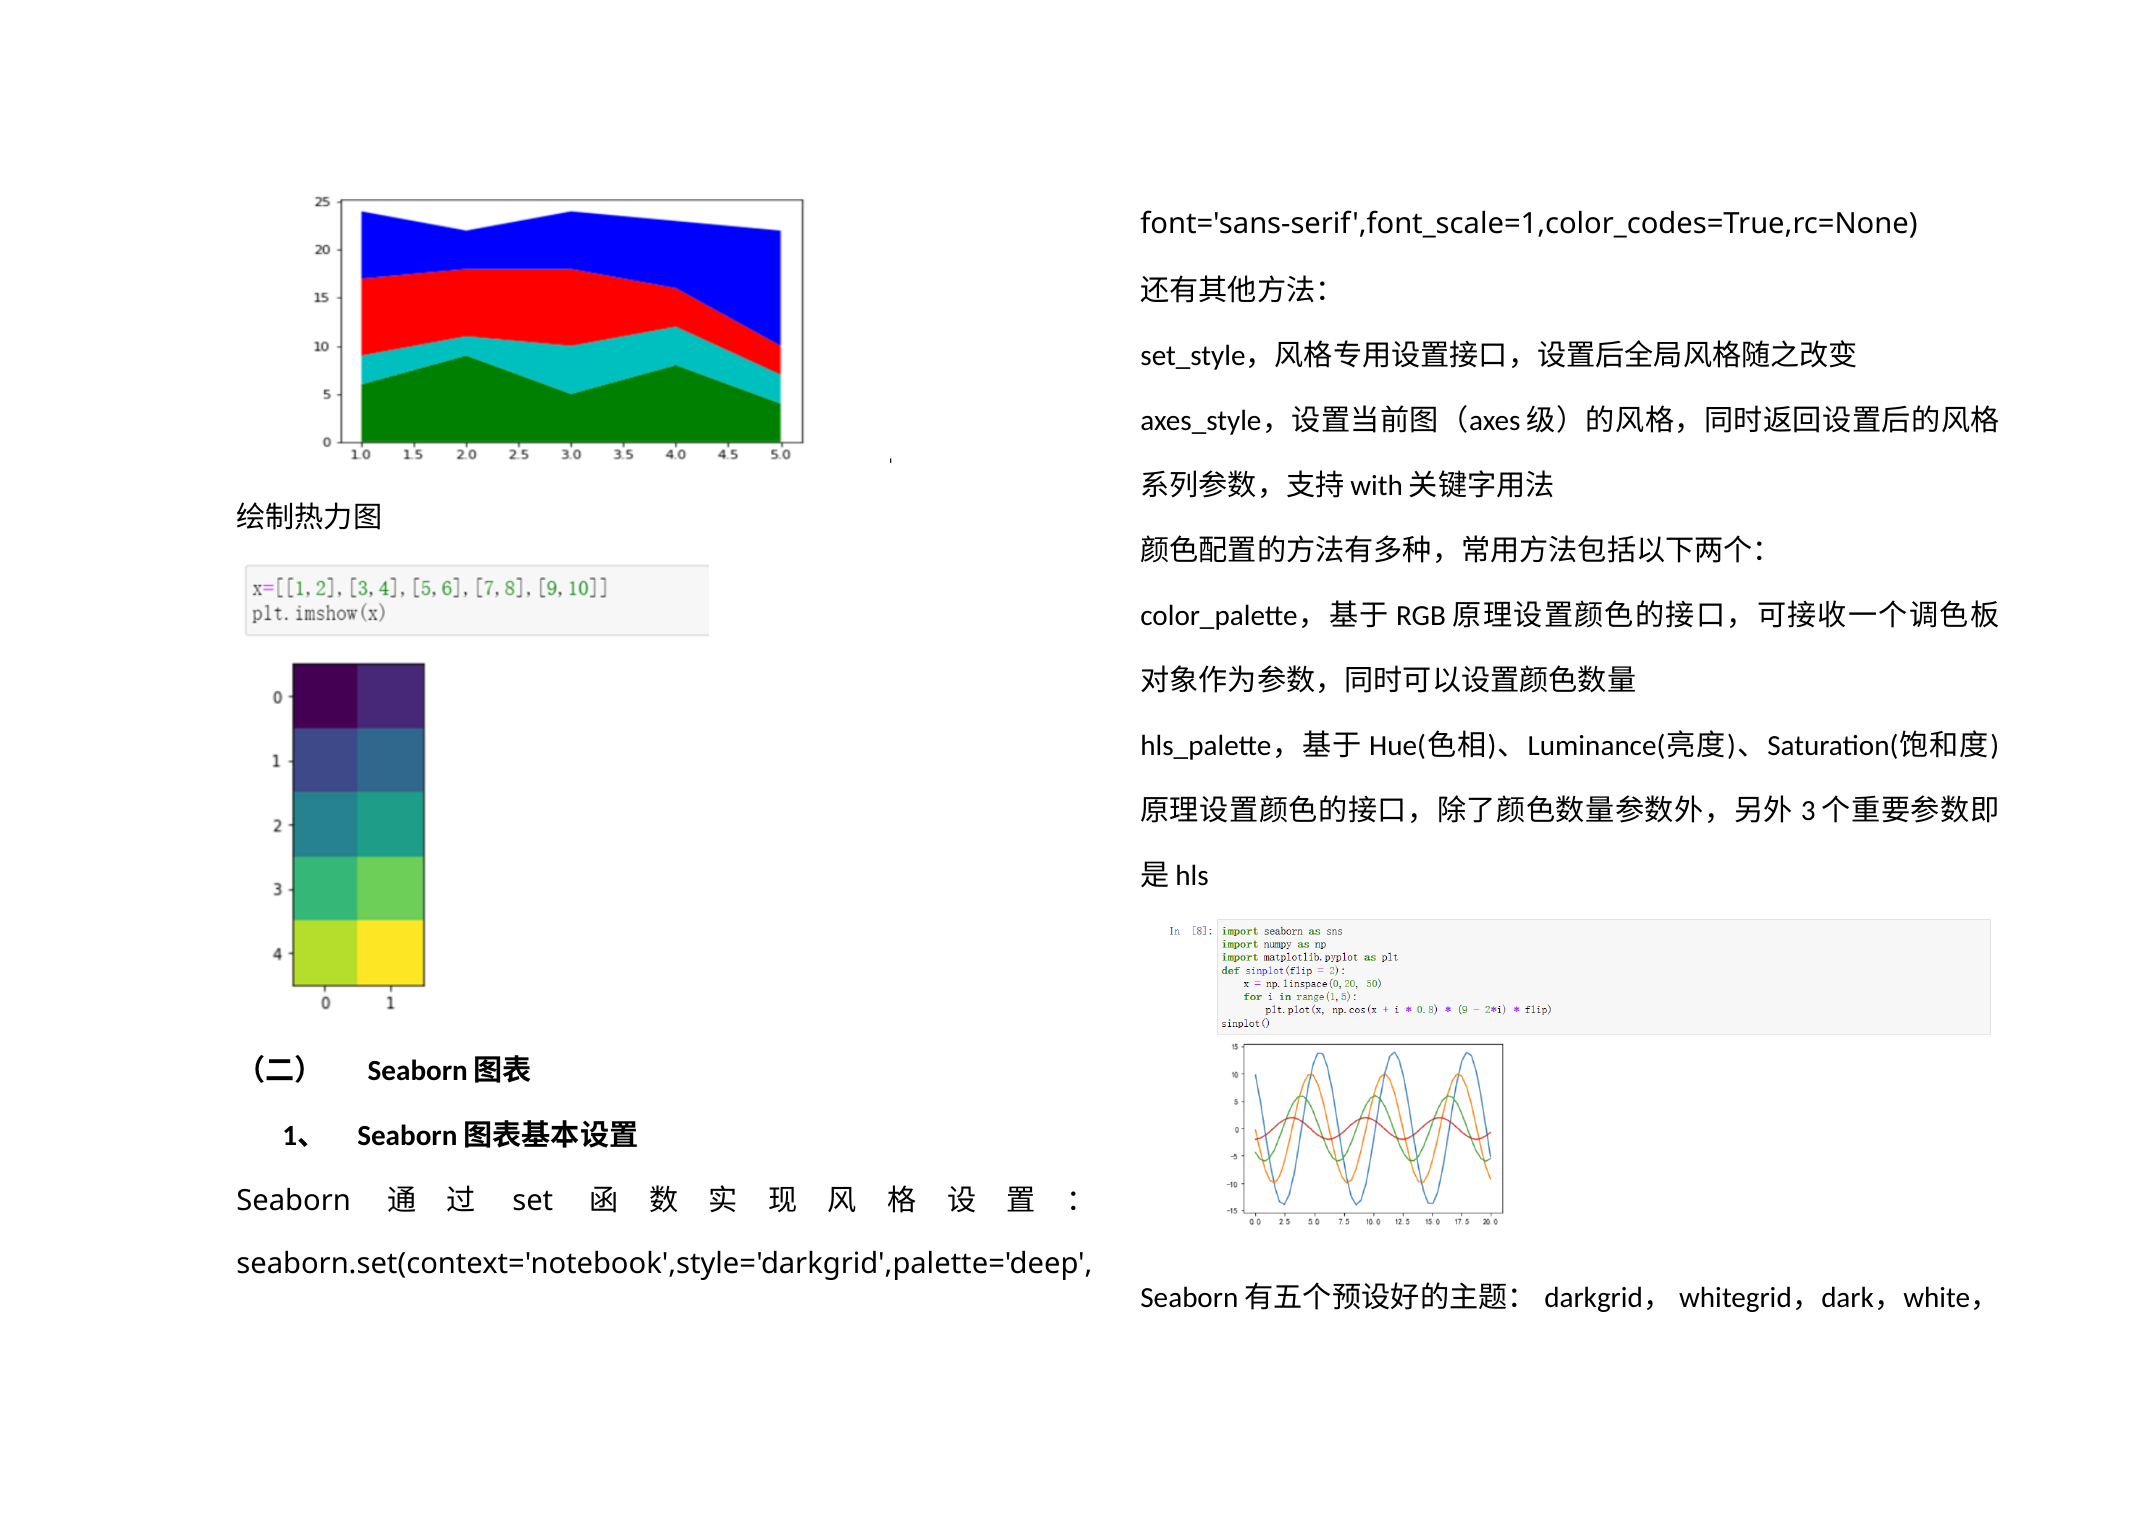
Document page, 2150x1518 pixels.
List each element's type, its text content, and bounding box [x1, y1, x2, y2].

picture [236, 547, 709, 638]
list Seaborn图表基本设置 [282, 1100, 1096, 1165]
text 绘制热力图 [236, 483, 1096, 548]
text color_palette，基于RGB原理设置颜色的接口，可接收一个调色板对象作为参数，同时可以设置颜色数量 [1140, 580, 1999, 710]
picture [236, 645, 655, 1027]
text Seaborn通过set函数实现风格设置：seaborn.set(context='notebook',style='darkgrid',palette='deep',font='sans-serif',font_scale=1,color_codes=True,rc=None) [236, 1165, 1096, 1295]
picture [236, 190, 1096, 463]
list Seaborn图表 [236, 1035, 1096, 1100]
text axes_style，设置当前图（axes级）的风格，同时返回设置后的风格系列参数，支持with关键字用法 [1140, 385, 1999, 515]
text Seaborn通过set函数实现风格设置：seaborn.set(context='notebook',style='darkgrid',palette='deep',font='sans-serif',font_scale=1,color_codes=True,rc=None) [1140, 190, 1999, 255]
text hls_palette，基于Hue(色相)、Luminance(亮度)、Saturation(饱和度)原理设置颜色的接口，除了颜色数量参数外，另外3个重要参数即是hls [1140, 710, 1999, 905]
picture [1140, 905, 1999, 1235]
text 还有其他方法： [1140, 255, 1999, 320]
text set_style，风格专用设置接口，设置后全局风格随之改变 [1140, 320, 1999, 385]
text Seaborn有五个预设好的主题： darkgrid， whitegrid，dark，white，和 ticks，默认为darkgrid [1140, 1263, 1999, 1328]
text 颜色配置的方法有多种，常用方法包括以下两个： [1140, 515, 1999, 580]
